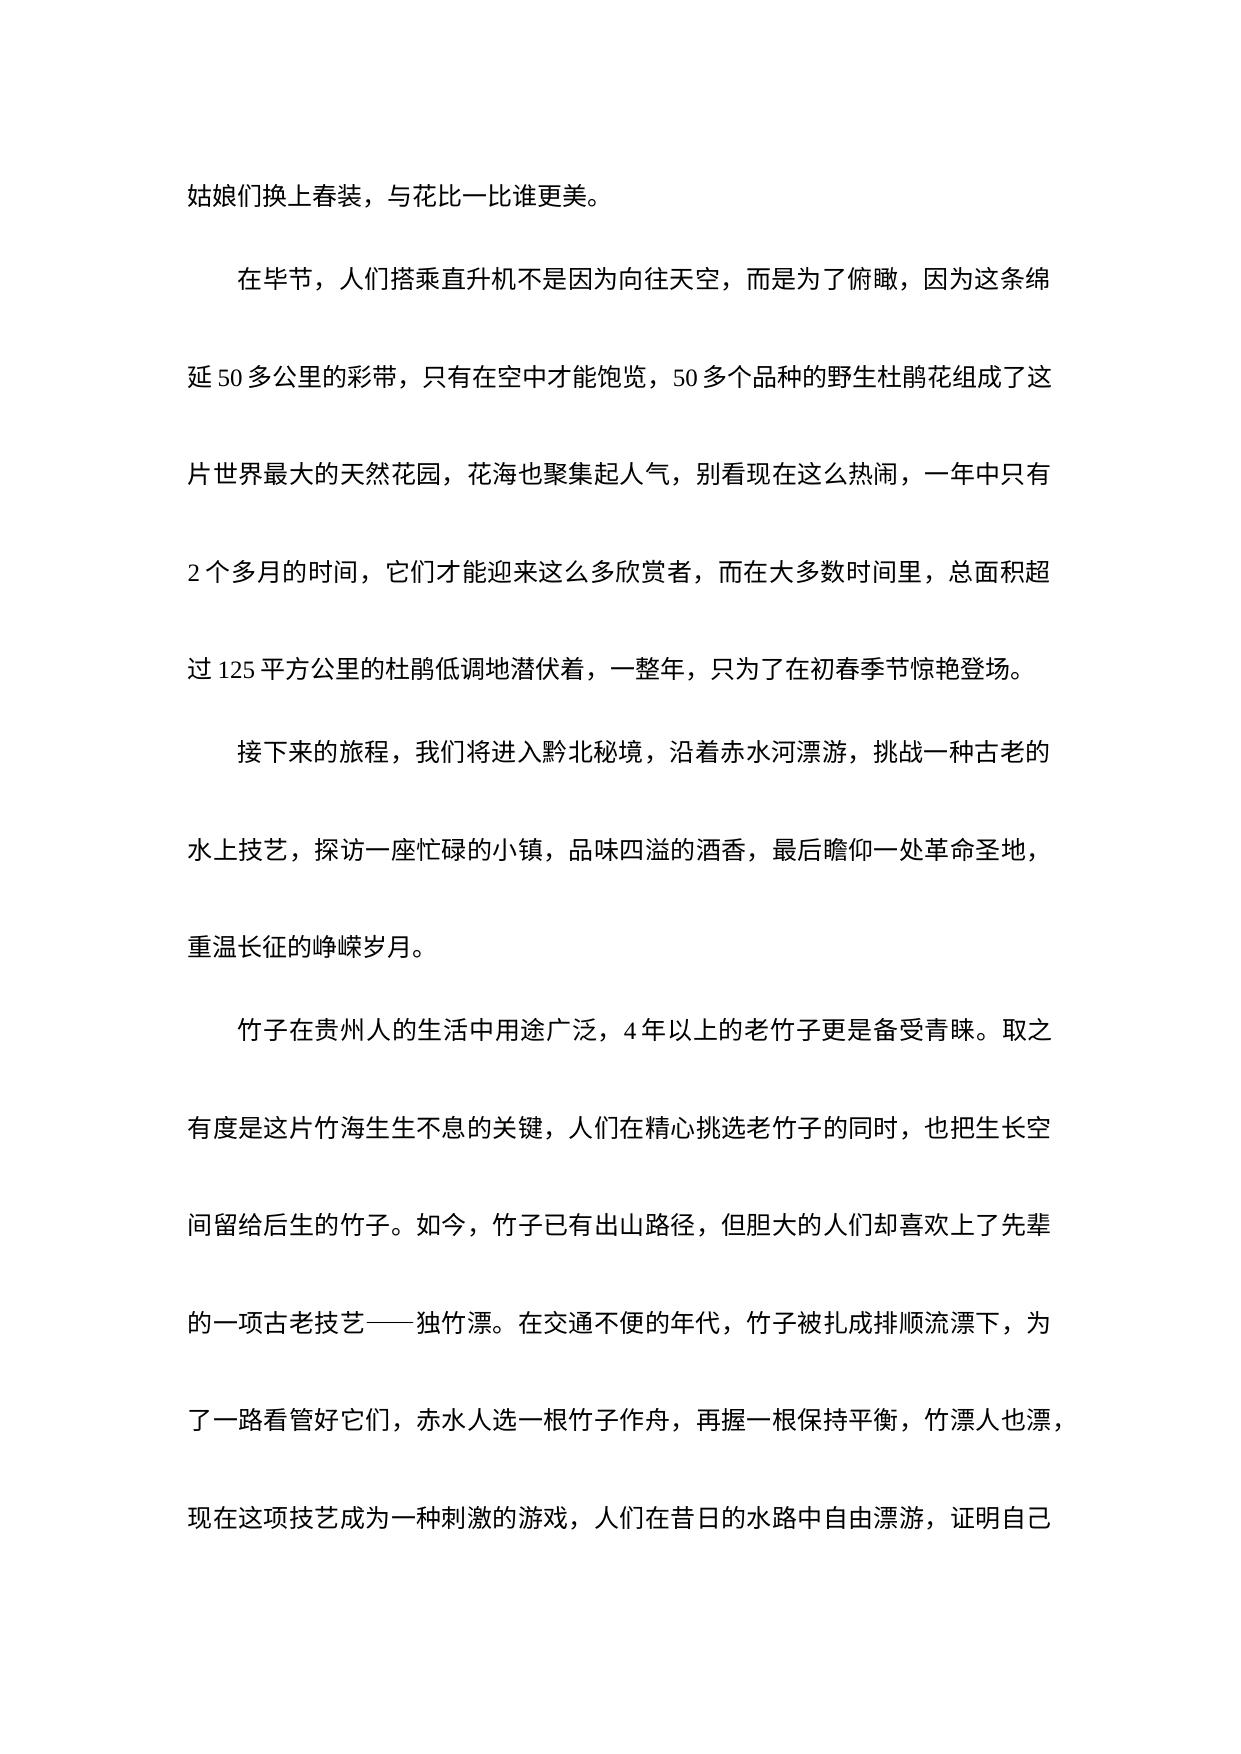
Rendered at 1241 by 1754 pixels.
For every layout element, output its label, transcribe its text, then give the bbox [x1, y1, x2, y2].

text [187, 996, 1053, 1549]
text 在毕节，人们搭乘直升机不是因为向往天空，而是为了俯瞰，因为这条绵延50多公里的彩带，只有在空中才能饱览，50多个品种的野生杜鹃花组成了这片世界最大的天然花园，花海也聚集起人气，别看现在这么热闹，一年中只有2个多月的时间，它们才能迎来这么多欣赏者，而在大多数时间里，总面积超过125平方公里的杜鹃低调地潜伏着，一整年，只为了在初春季节惊艳登场。 [187, 245, 1053, 700]
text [187, 162, 1053, 227]
text 接下来的旅程，我们将进入黔北秘境，沿着赤水河漂游，挑战一种古老的水上技艺，探访一座忙碌的小镇，品味四溢的酒香，最后瞻仰一处革命圣地，重温长征的峥嵘岁月。 [187, 718, 1053, 978]
